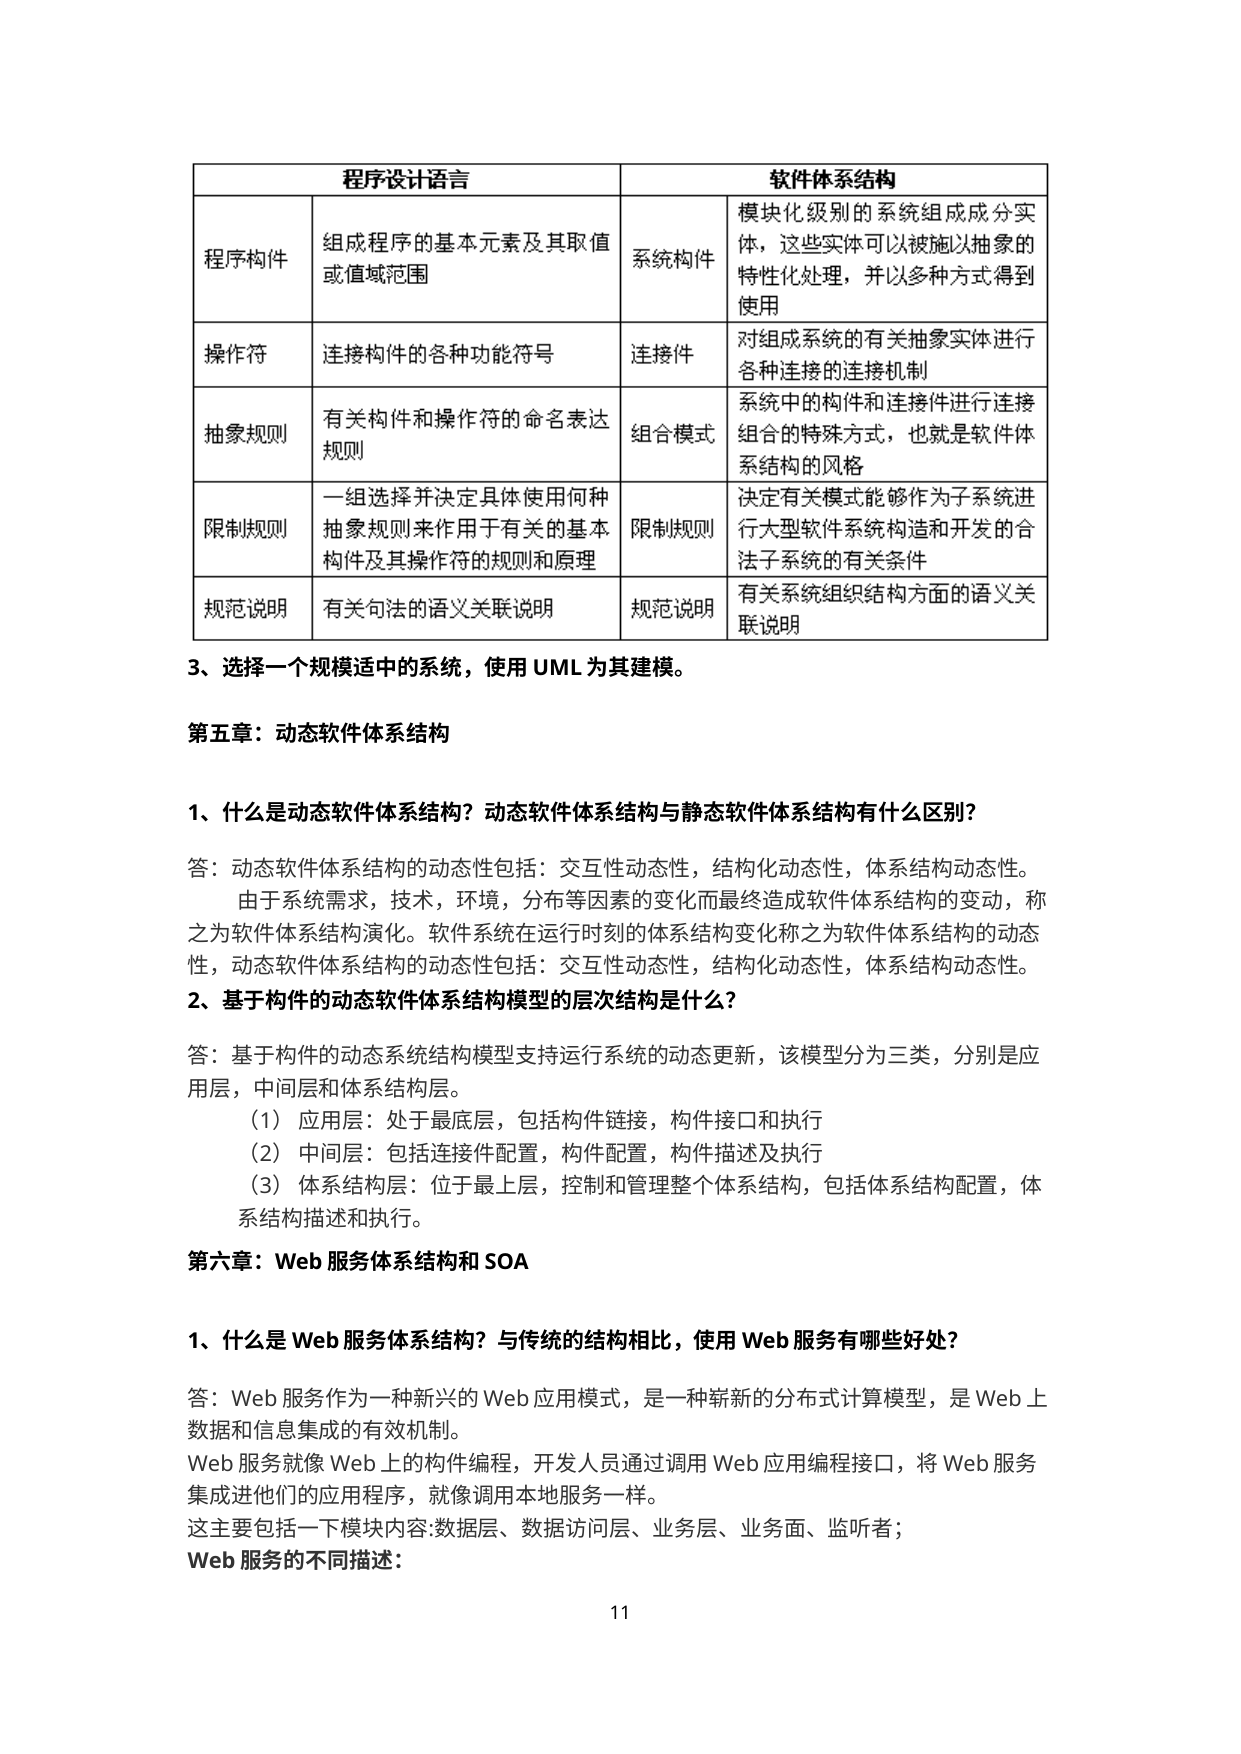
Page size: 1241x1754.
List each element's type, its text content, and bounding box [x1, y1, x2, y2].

subtitle 第六章：Web服务体系结构和SOA [187, 1243, 1053, 1276]
text （3） 体系结构层：位于最上层，控制和管理整个体系结构，包括体系结构配置，体 [187, 1168, 1053, 1200]
subtitle 1、什么是动态软件体系结构？动态软件体系结构与静态软件体系结构有什么区别？ [187, 794, 1053, 827]
text Web服务就像Web上的构件编程，开发人员通过调用Web应用编程接口，将Web服务集成进他们的应用程序，就像调用本地服务一样。 [187, 1445, 1053, 1510]
text 答：Web服务作为一种新兴的Web应用模式，是一种崭新的分布式计算模型，是Web上数据和信息集成的有效机制。 [187, 1380, 1053, 1445]
subtitle 1、什么是Web服务体系结构？与传统的结构相比，使用Web服务有哪些好处？ [187, 1323, 1053, 1355]
text 答：基于构件的动态系统结构模型支持运行系统的动态更新，该模型分为三类，分别是应用层，中间层和体系结构层。 [187, 1038, 1053, 1103]
text （1） 应用层：处于最底层，包括构件链接，构件接口和执行 [187, 1103, 1053, 1135]
subtitle 第五章：动态软件体系结构 [187, 715, 1053, 748]
text 答：动态软件体系结构的动态性包括：交互性动态性，结构化动态性，体系结构动态性。 [187, 850, 1053, 883]
text 系结构描述和执行。 [187, 1200, 1053, 1233]
subtitle 2、基于构件的动态软件体系结构模型的层次结构是什么？ [187, 982, 1053, 1015]
picture [187, 159, 1053, 647]
text 这主要包括一下模块内容:数据层、数据访问层、业务层、业务面、监听者； [187, 1510, 1053, 1543]
text （2） 中间层：包括连接件配置，构件配置，构件描述及执行 [187, 1135, 1053, 1168]
text Web服务的不同描述： [187, 1543, 1053, 1575]
text 由于系统需求，技术，环境，分布等因素的变化而最终造成软件体系结构的变动，称之为软件体系结构演化。软件系统在运行时刻的体系结构变化称之为软件体系结构的动态性，动态软件体系结构的动态性包括：交互性动态性，结构化动态性，体系结构动态性。 [187, 883, 1053, 980]
subtitle 3、选择一个规模适中的系统，使用UML为其建模。 [187, 649, 1053, 682]
